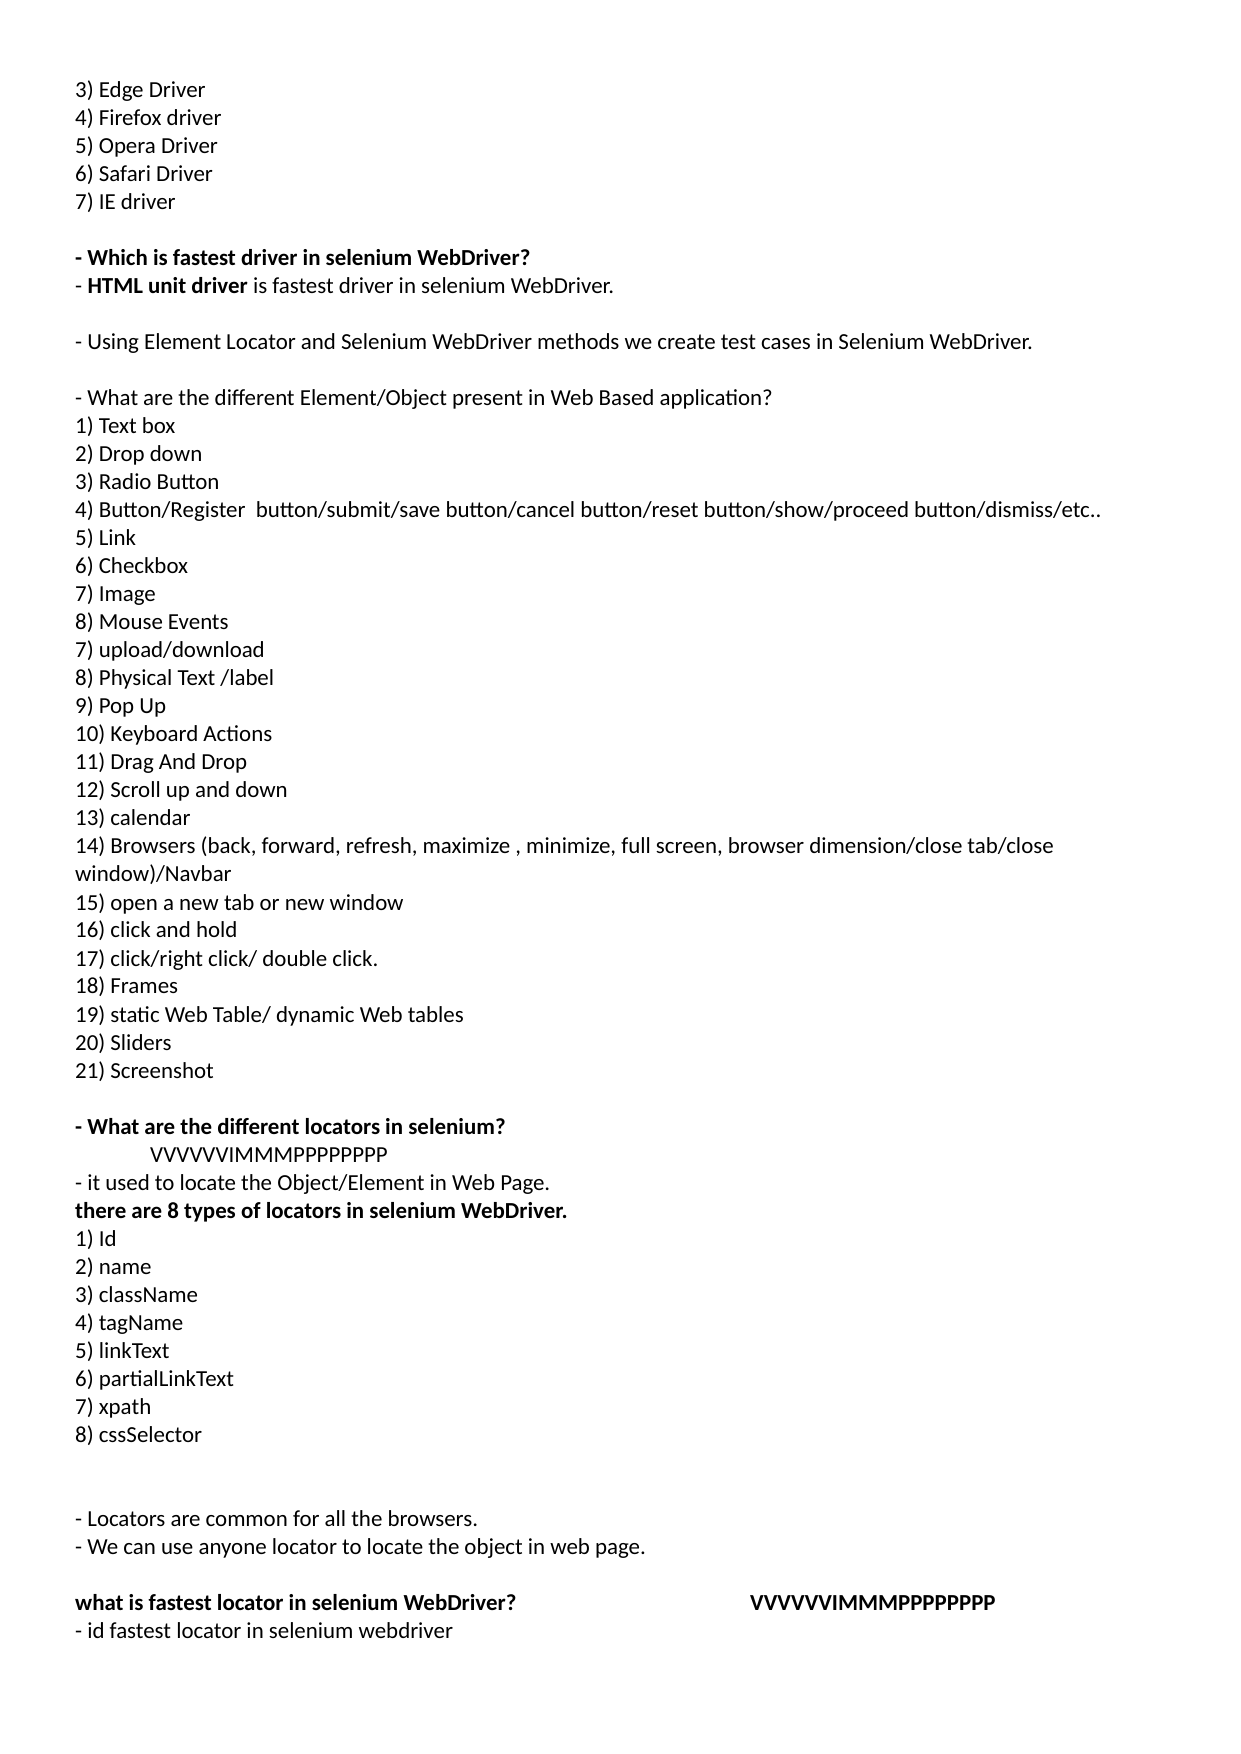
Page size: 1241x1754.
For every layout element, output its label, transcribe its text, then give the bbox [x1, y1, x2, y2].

text 6) partialLinkText [75, 1364, 1165, 1392]
text 8) Physical Text /label [75, 663, 1165, 691]
text 18) Frames [75, 972, 1165, 1000]
text - Locators are common for all the browsers. [75, 1504, 1165, 1532]
text - What are the different Element/Object present in Web Based application? [75, 383, 1165, 411]
text 1) Id [75, 1224, 1165, 1252]
text - Using Element Locator and Selenium WebDriver methods we create test cases in Selenium WebDriver. [75, 327, 1165, 355]
text 3) Edge Driver [75, 75, 1165, 103]
text 21) Screenshot [75, 1056, 1165, 1084]
text 5) Link [75, 523, 1165, 551]
text 17) click/right click/ double click. [75, 944, 1165, 972]
text 12) Scroll up and down [75, 776, 1165, 803]
text - id fastest locator in selenium webdriver [75, 1616, 1165, 1644]
text 8) Mouse Events [75, 607, 1165, 635]
text - HTML unit driver is fastest driver in selenium WebDriver. [75, 271, 1165, 299]
text 20) Sliders [75, 1028, 1165, 1056]
text 7) Image [75, 579, 1165, 607]
text 5) Opera Driver [75, 131, 1165, 159]
text 4) tagName [75, 1308, 1165, 1336]
text - Which is fastest driver in selenium WebDriver? [75, 243, 1165, 271]
text 5) linkText [75, 1336, 1165, 1364]
text 7) upload/download [75, 635, 1165, 663]
text 9) Pop Up [75, 691, 1165, 719]
text 13) calendar [75, 803, 1165, 832]
text 11) Drag And Drop [75, 747, 1165, 776]
text 7) IE driver [75, 187, 1165, 215]
text 3) Radio Button [75, 467, 1165, 495]
text 15) open a new tab or new window [75, 888, 1165, 916]
text what is fastest locator in selenium WebDriver? VVVVVVIMMMPPPPPPPP [75, 1588, 1165, 1616]
text 16) click and hold [75, 916, 1165, 944]
text 7) xpath [75, 1392, 1165, 1420]
text 1) Text box [75, 411, 1165, 439]
text 6) Checkbox [75, 551, 1165, 579]
text 14) Browsers (back, forward, refresh, maximize , minimize, full screen, browser dimension/close tab/close window)/Navbar [75, 832, 1165, 888]
text - What are the different locators in selenium? VVVVVVIMMMPPPPPPPP [75, 1112, 1165, 1168]
text 2) name [75, 1252, 1165, 1280]
text 10) Keyboard Actions [75, 719, 1165, 747]
text - We can use anyone locator to locate the object in web page. [75, 1532, 1165, 1560]
text 6) Safari Driver [75, 159, 1165, 187]
text there are 8 types of locators in selenium WebDriver. [75, 1196, 1165, 1224]
text 4) Firefox driver [75, 103, 1165, 131]
text 19) static Web Table/ dynamic Web tables [75, 1000, 1165, 1028]
text 4) Button/Register button/submit/save button/cancel button/reset button/show/proceed button/dismiss/etc.. [75, 495, 1165, 523]
text 3) className [75, 1280, 1165, 1308]
text - it used to locate the Object/Element in Web Page. [75, 1168, 1165, 1196]
text 8) cssSelector [75, 1420, 1165, 1448]
text 2) Drop down [75, 439, 1165, 467]
